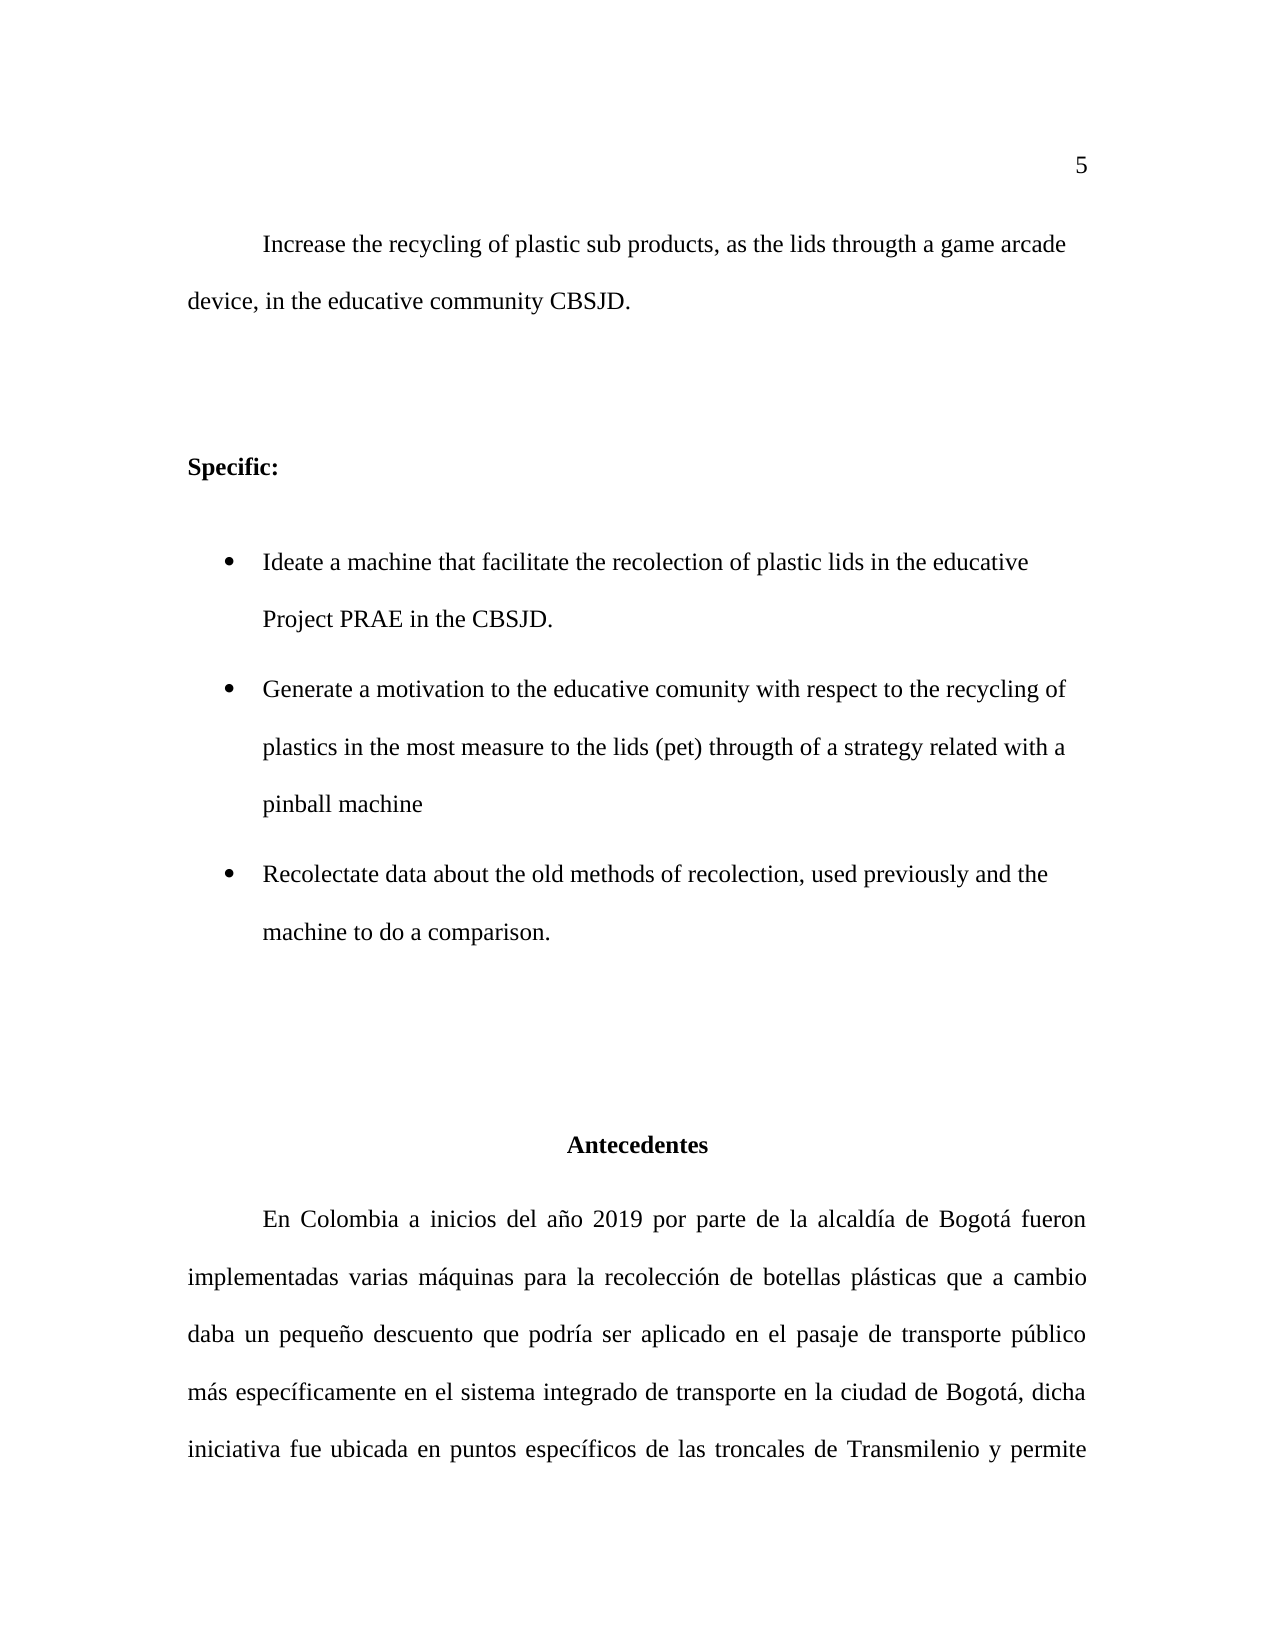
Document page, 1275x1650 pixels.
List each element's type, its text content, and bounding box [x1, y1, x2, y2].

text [187, 1204, 1087, 1463]
list Generate a motivation to the educative comunity with respect to the recycling of plastics in the most measure to the lids (pet) througth of a strategy related with a pinball machine [225, 674, 1087, 818]
text Increase the recycling of plastic sub products, as the lids througth a game arcade device, in the educative community CBSJD. [187, 229, 1087, 315]
list Recolectate data about the old methods of recolection, used previously and the machine to do a comparison. [225, 859, 1087, 946]
text Specific: [187, 452, 1087, 480]
text Antecedentes [187, 1130, 1087, 1159]
list Ideate a machine that facilitate the recolection of plastic lids in the educative Project PRAE in the CBSJD. [225, 547, 1087, 633]
